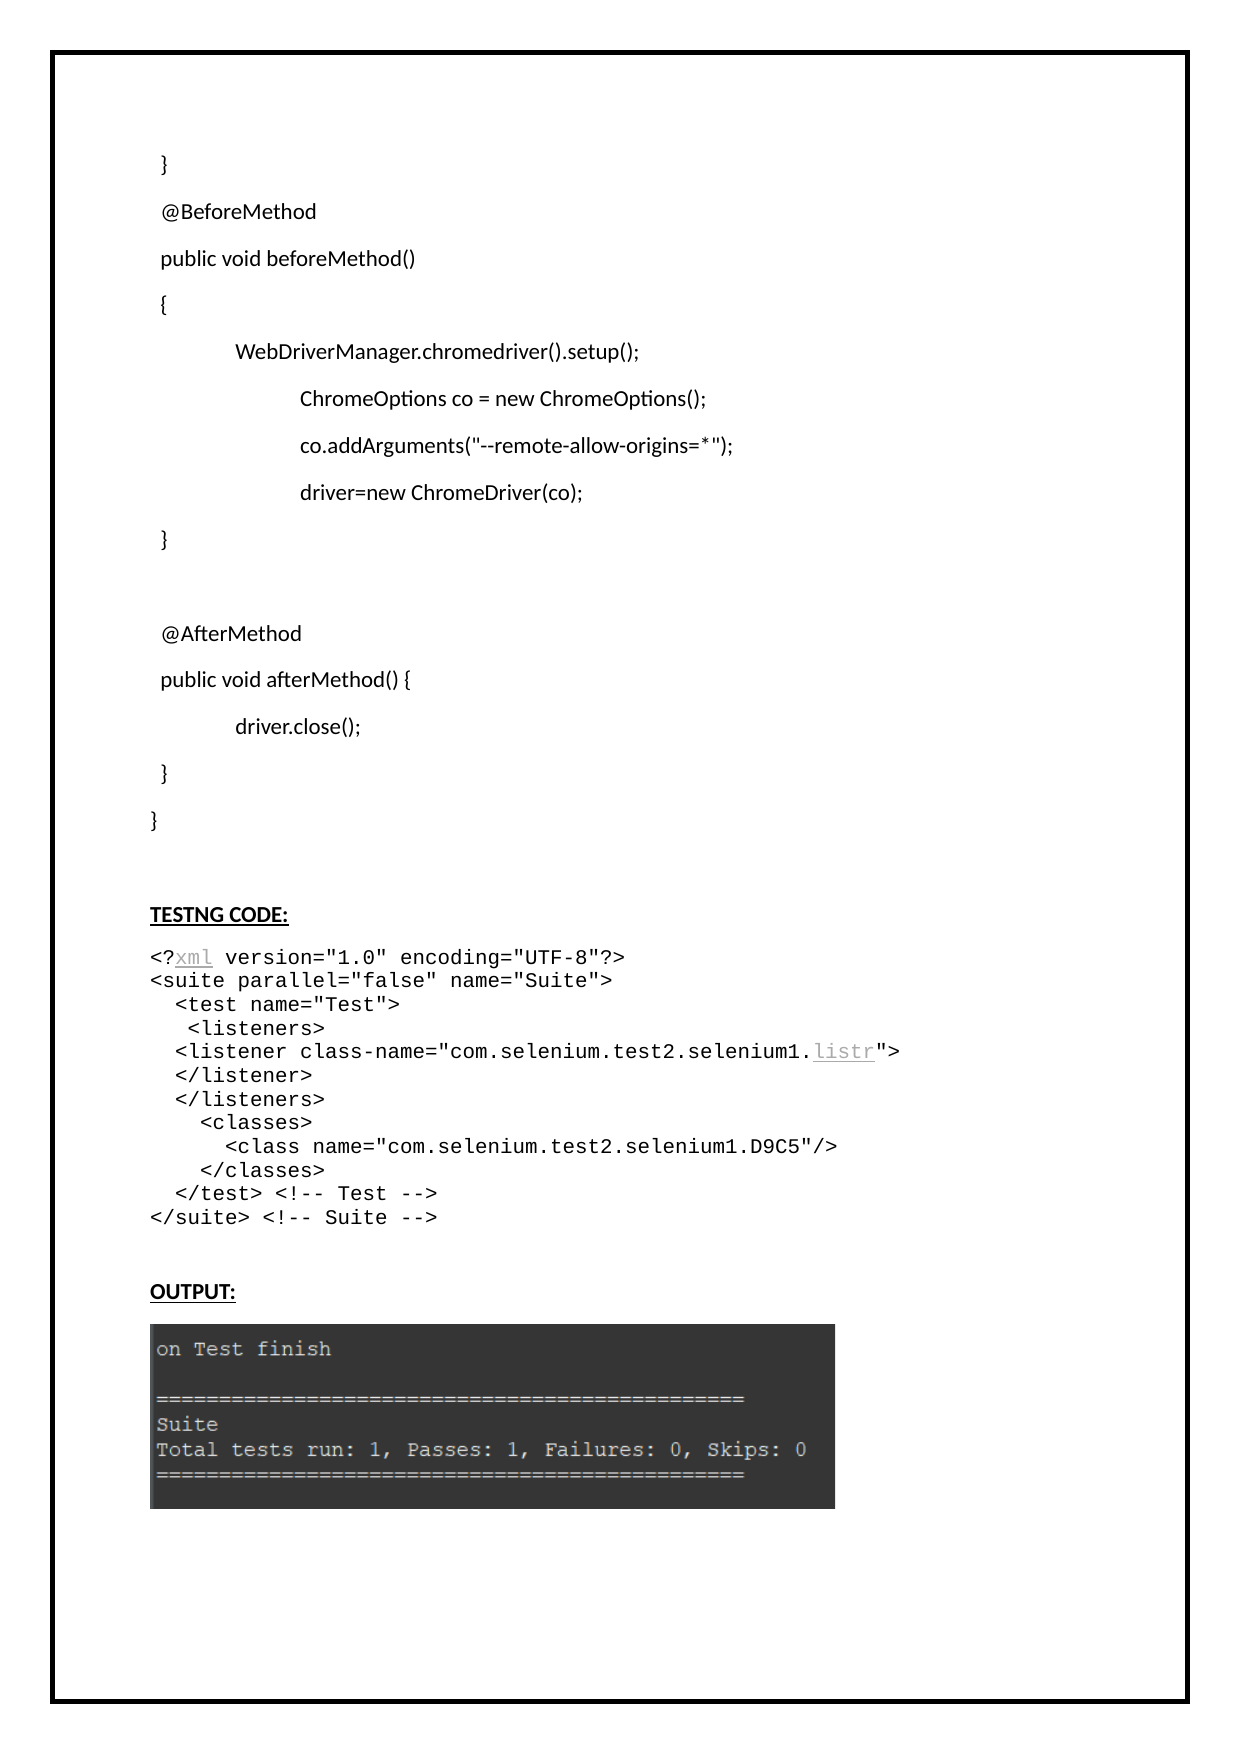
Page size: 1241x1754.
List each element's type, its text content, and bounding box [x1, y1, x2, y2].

text } [150, 806, 1090, 834]
text </listeners> [150, 1089, 1090, 1112]
text } [150, 150, 1090, 178]
text public void afterMethod() { [150, 666, 1090, 694]
text </classes> [150, 1160, 1090, 1183]
text ChromeOptions co = new ChromeOptions(); [150, 384, 1090, 412]
text @BeforeMethod [150, 197, 1090, 225]
text driver.close(); [150, 712, 1090, 741]
text </listener> [150, 1065, 1090, 1089]
text <test name="Test"> [150, 994, 1090, 1018]
text </test> <!-- Test --> [150, 1183, 1090, 1207]
text <listener class-name="com.selenium.test2.selenium1.listr"> [150, 1041, 1090, 1065]
text } [150, 525, 1090, 553]
picture [150, 1324, 836, 1509]
text <class name="com.selenium.test2.selenium1.D9C5"/> [150, 1136, 1090, 1160]
text } [150, 759, 1090, 787]
text <listeners> [150, 1018, 1090, 1041]
text OUTPUT: [150, 1277, 1090, 1306]
text driver=new ChromeDriver(co); [150, 478, 1090, 506]
text public void beforeMethod() [150, 244, 1090, 272]
text co.addArguments("--remote-allow-origins=*"); [150, 431, 1090, 459]
text { [150, 291, 1090, 319]
text <?xml version="1.0" encoding="UTF-8"?> [150, 947, 1090, 971]
text <suite parallel="false" name="Suite"> [150, 971, 1090, 994]
text WebDriverManager.chromedriver().setup(); [150, 337, 1090, 366]
text @AfterMethod [150, 619, 1090, 647]
text </suite> <!-- Suite --> [150, 1207, 1090, 1231]
text <classes> [150, 1112, 1090, 1136]
text TESTNG CODE: [150, 900, 1090, 928]
